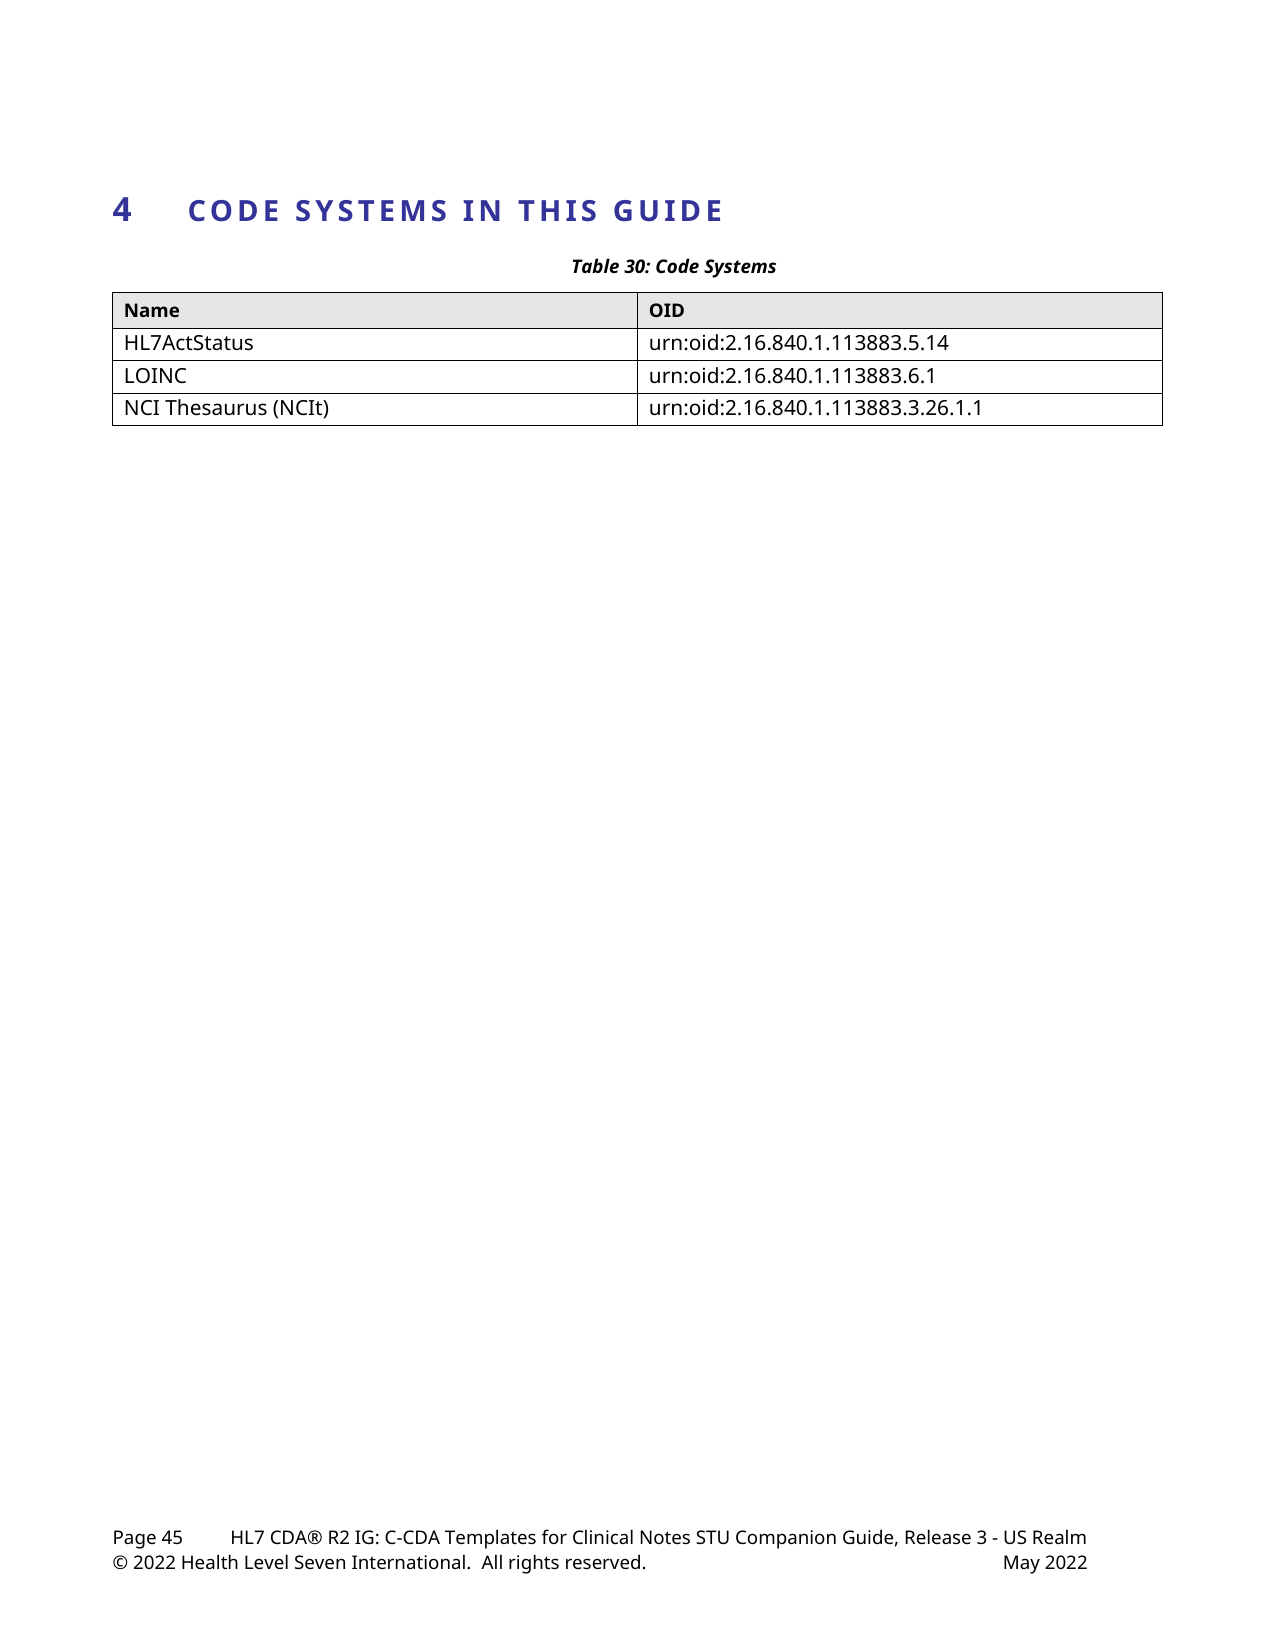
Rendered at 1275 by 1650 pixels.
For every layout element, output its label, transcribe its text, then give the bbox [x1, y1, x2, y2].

table_cell LOINC [113, 361, 637, 393]
table_cell HL7ActStatus [113, 329, 637, 360]
table_cell NCI Thesaurus (NCIt) [113, 394, 637, 425]
table_header Name [113, 293, 637, 328]
subtitle Code Systems in This Guide [112, 200, 1162, 227]
table_cell urn:oid:2.16.840.1.113883.6.1 [638, 361, 1162, 393]
table_cell urn:oid:2.16.840.1.113883.5.14 [638, 329, 1162, 360]
text Table 30: Code Systems [187, 252, 1162, 279]
table_header OID [638, 293, 1162, 328]
table_cell urn:oid:2.16.840.1.113883.3.26.1.1 [638, 394, 1162, 425]
